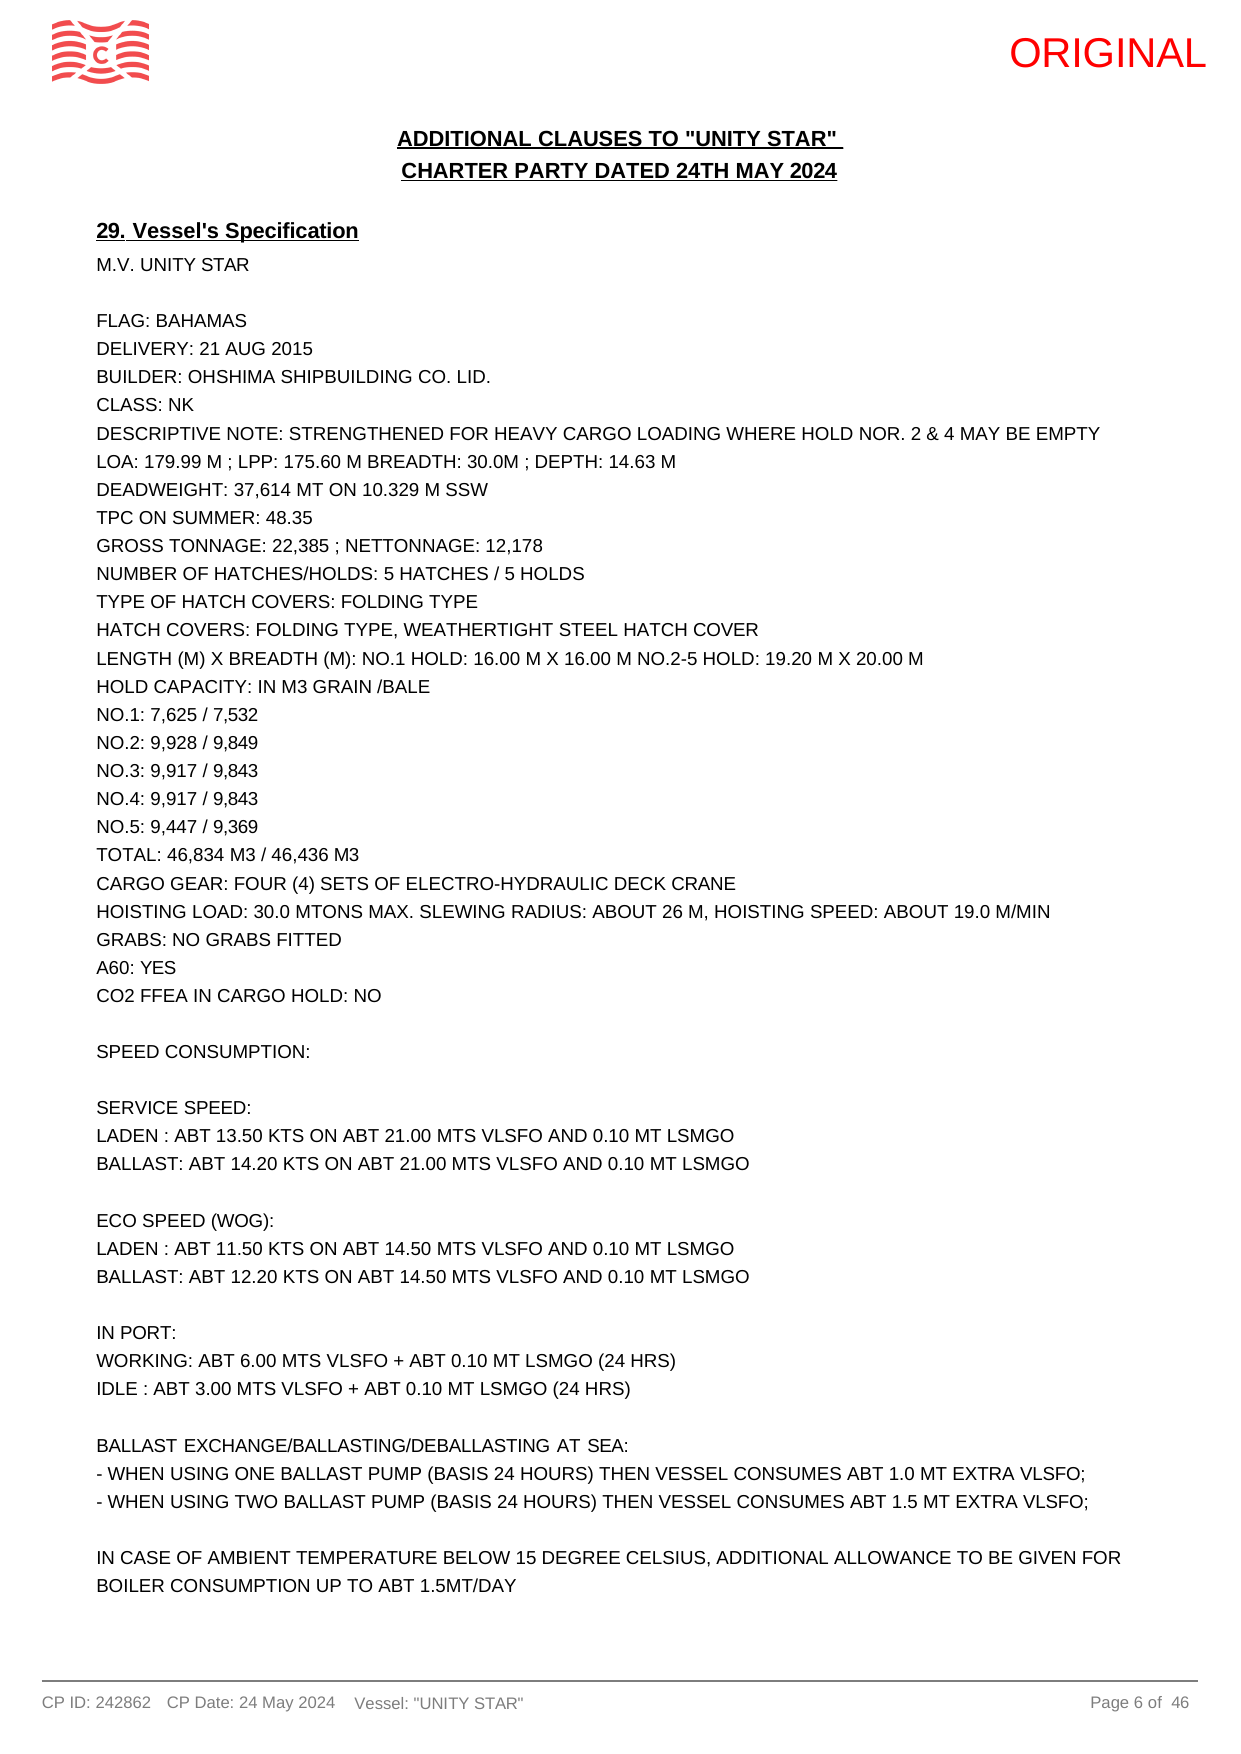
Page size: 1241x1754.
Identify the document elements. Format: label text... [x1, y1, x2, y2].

text BALLAST EXCHANGE/BALLASTING/DEBALLASTING AT SEA: [96, 1434, 1192, 1456]
text A60: YES [96, 957, 1192, 978]
text NO.5: 9,447 / 9,369 [96, 816, 1192, 838]
text LADEN : ABT 11.50 KTS ON ABT 14.50 MTS VLSFO AND 0.10 MT LSMGO BALLAST: ABT 12.20 KTS ON ABT 14.50 MTS VLSFO AND 0.10 MT LSMGO [96, 1238, 821, 1287]
picture [52, 20, 149, 84]
text NO.1: 7,625 / 7,532 [96, 704, 1192, 725]
text DESCRIPTIVE NOTE: STRENGTHENED FOR HEAVY CARGO LOADING WHERE HOLD NOR. 2 & 4 MAY BE EMPTY LOA: 179.99 M ; LPP: 175.60 M BREADTH: 30.0M ; DEPTH: 14.63 M [96, 422, 1114, 472]
text LENGTH (M) X BREADTH (M): NO.1 HOLD: 16.00 M X 16.00 M NO.2-5 HOLD: 19.20 M X 20.00 M HOLD CAPACITY: IN M3 GRAIN /BALE [96, 647, 940, 697]
list WHEN USING TWO BALLAST PUMP (BASIS 24 HOURS) THEN VESSEL CONSUMES ABT 1.5 MT EXTRA VLSFO; [96, 1491, 1192, 1512]
text NO.3: 9,917 / 9,843 [96, 760, 1192, 781]
text NO.4: 9,917 / 9,843 [96, 788, 1192, 809]
text IN CASE OF AMBIENT TEMPERATURE BELOW 15 DEGREE CELSIUS, ADDITIONAL ALLOWANCE TO BE GIVEN FOR BOILER CONSUMPTION UP TO ABT 1.5MT/DAY [96, 1547, 1144, 1597]
text ECO SPEED (WOG): [96, 1209, 1192, 1231]
text GROSS TONNAGE: 22,385 ; NETTONNAGE: 12,178 NUMBER OF HATCHES/HOLDS: 5 HATCHES / 5 HOLDS TYPE OF HATCH COVERS: FOLDING TYPE [96, 535, 586, 613]
text FLAG: BAHAMAS DELIVERY: 21 AUG 2015 [96, 310, 344, 359]
text DEADWEIGHT: 37,614 MT ON 10.329 M SSW TPC ON SUMMER: 48.35 [96, 479, 519, 528]
text M.V. UNITY STAR [96, 254, 1192, 275]
text TOTAL: 46,834 M3 / 46,436 M3 [96, 844, 1192, 866]
list WHEN USING ONE BALLAST PUMP (BASIS 24 HOURS) THEN VESSEL CONSUMES ABT 1.0 MT EXTRA VLSFO; [96, 1463, 1192, 1484]
text CARGO GEAR: FOUR (4) SETS OF ELECTRO-HYDRAULIC DECK CRANE [96, 872, 1192, 894]
text LADEN : ABT 13.50 KTS ON ABT 21.00 MTS VLSFO AND 0.10 MT LSMGO BALLAST: ABT 14.20 KTS ON ABT 21.00 MTS VLSFO AND 0.10 MT LSMGO [96, 1125, 821, 1175]
text HATCH COVERS: FOLDING TYPE, WEATHERTIGHT STEEL HATCH COVER [96, 619, 1192, 641]
text WORKING: ABT 6.00 MTS VLSFO + ABT 0.10 MT LSMGO (24 HRS) IDLE : ABT 3.00 MTS VLSFO + ABT 0.10 MT LSMGO (24 HRS) [96, 1350, 712, 1400]
text HOISTING LOAD: 30.0 MTONS MAX. SLEWING RADIUS: ABOUT 26 M, HOISTING SPEED: ABOUT 19.0 M/MIN GRABS: NO GRABS FITTED [96, 901, 1114, 950]
text BUILDER: OHSHIMA SHIPBUILDING CO. LID. CLASS: NK [96, 366, 519, 416]
text SERVICE SPEED: [96, 1097, 1192, 1118]
list Vessel's Specification [96, 218, 1192, 243]
subtitle ADDITIONAL CLAUSES TO "UNITY STAR" CHARTER PARTY DATED 24TH MAY 2024 [397, 126, 940, 183]
text NO.2: 9,928 / 9,849 [96, 732, 1192, 753]
text IN PORT: [96, 1322, 1192, 1343]
text CO2 FFEA IN CARGO HOLD: NO SPEED CONSUMPTION: [96, 985, 436, 1062]
